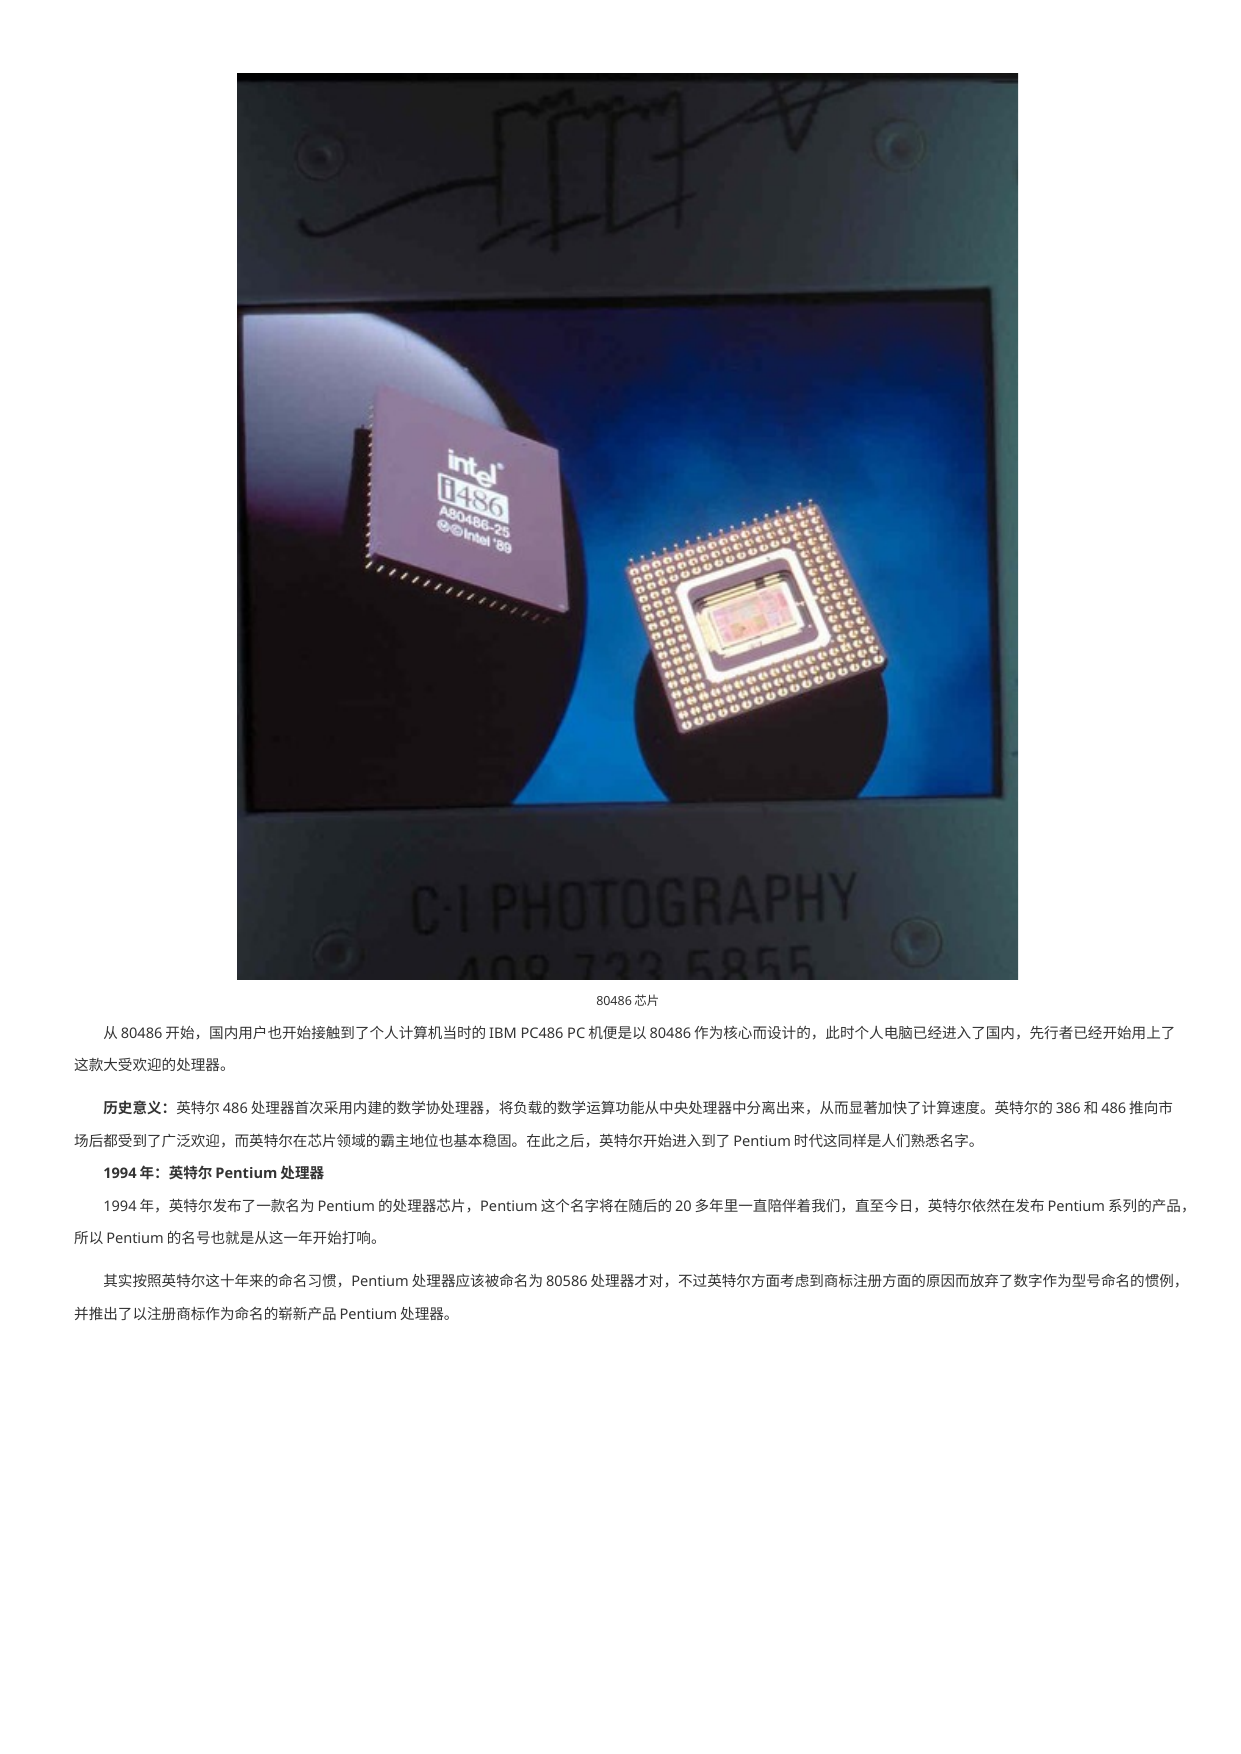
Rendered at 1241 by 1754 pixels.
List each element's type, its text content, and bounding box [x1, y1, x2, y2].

text 80486芯片 [74, 983, 1181, 1016]
text 从80486开始，国内用户也开始接触到了个人计算机当时的IBM PC486 PC机便是以80486作为核心而设计的，此时个人电脑已经进入了国内，先行者已经开始用上了这款大受欢迎的处理器。 [74, 1016, 1181, 1081]
text 其实按照英特尔这十年来的命名习惯，Pentium处理器应该被命名为80586处理器才对，不过英特尔方面考虑到商标注册方面的原因而放弃了数字作为型号命名的惯例，并推出了以注册商标作为命名的崭新产品Pentium处理器。 [74, 1264, 1181, 1329]
picture [237, 73, 1019, 980]
text 1994年，英特尔发布了一款名为Pentium的处理器芯片，Pentium这个名字将在随后的20多年里一直陪伴着我们，直至今日，英特尔依然在发布Pentium系列的产品，所以Pentium的名号也就是从这一年开始打响。 [74, 1189, 1181, 1254]
text 历史意义：英特尔486处理器首次采用内建的数学协处理器，将负载的数学运算功能从中央处理器中分离出来，从而显著加快了计算速度。英特尔的386和486推向市场后都受到了广泛欢迎，而英特尔在芯片领域的霸主地位也基本稳固。在此之后，英特尔开始进入到了Pentium时代这同样是人们熟悉名字。 [74, 1091, 1181, 1156]
text 1994年：英特尔Pentium处理器 [74, 1156, 1181, 1189]
